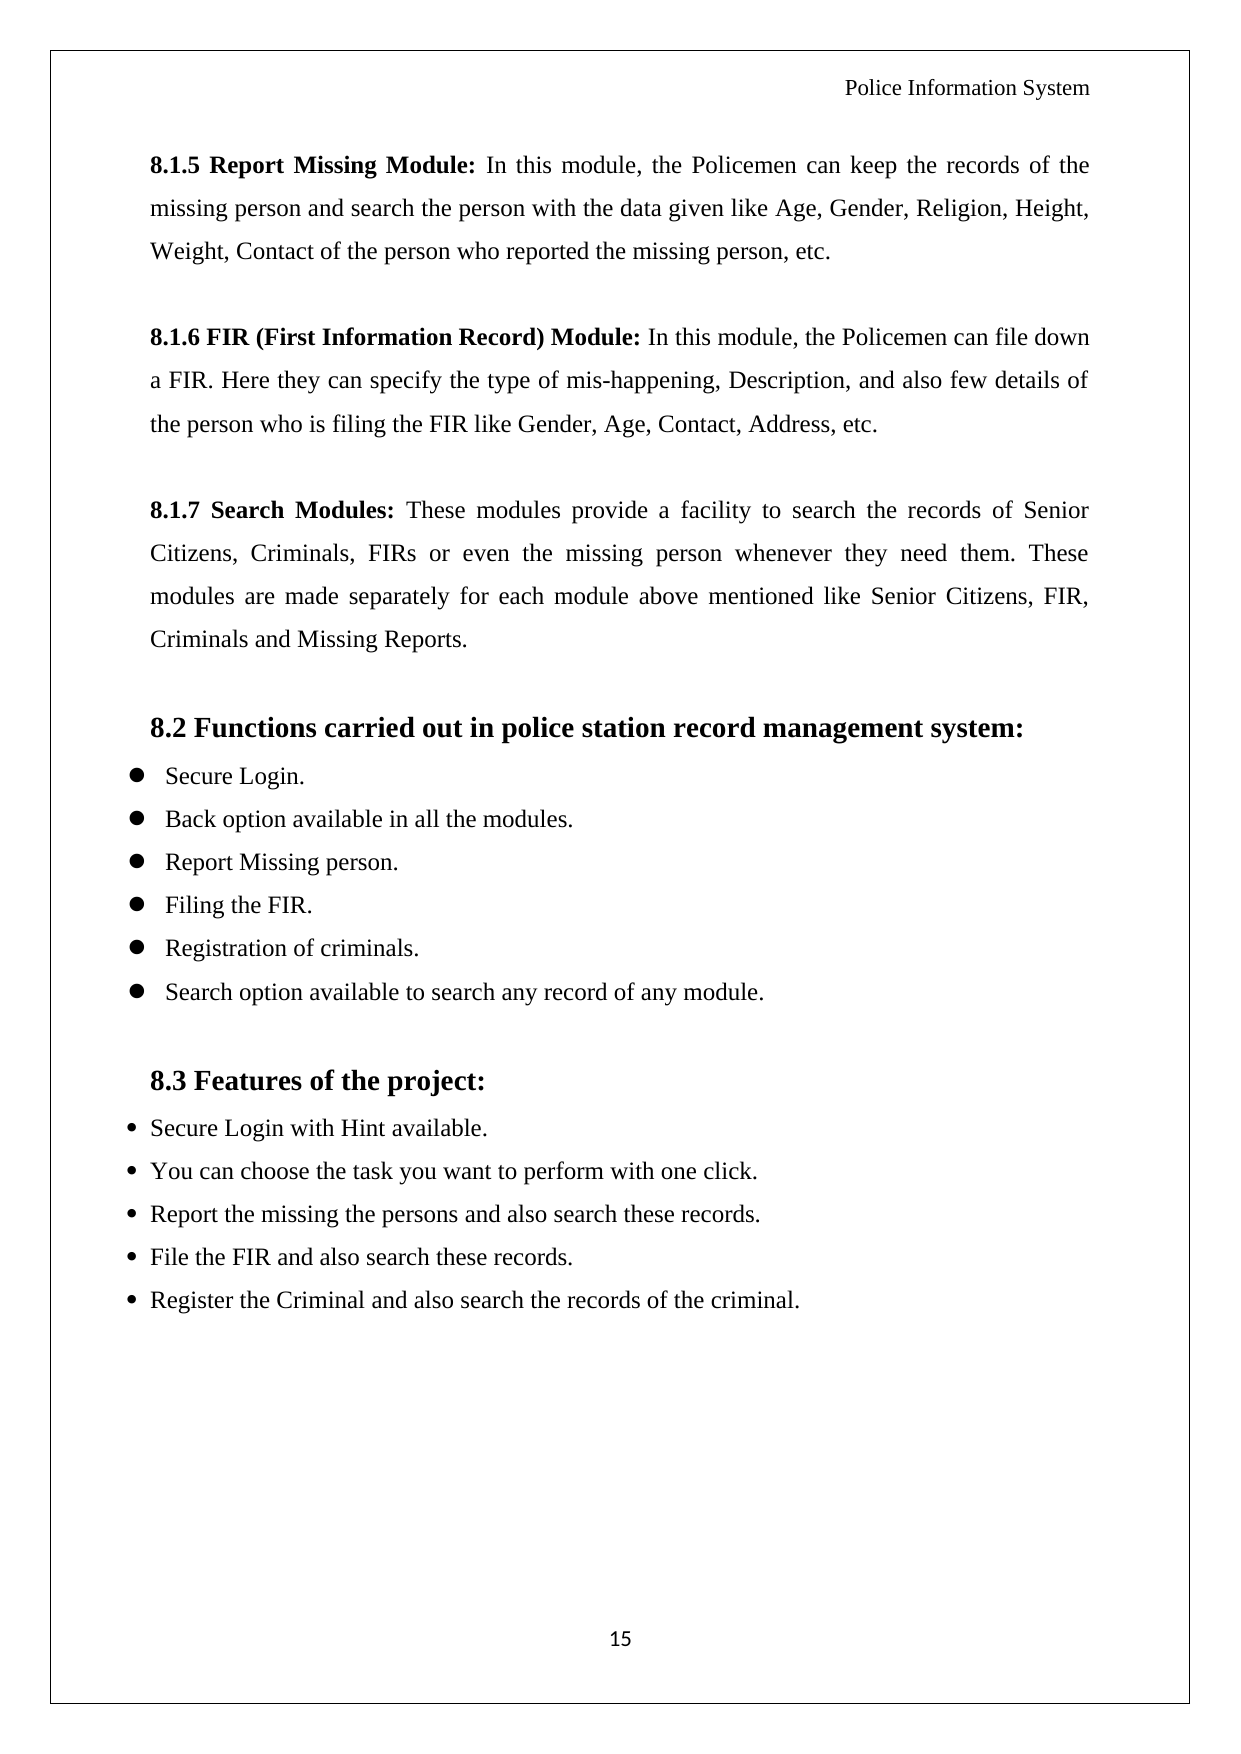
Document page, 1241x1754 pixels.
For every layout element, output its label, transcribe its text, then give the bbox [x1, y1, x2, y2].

text 8.1.7 Search Modules: These modules provide a facility to search the records of Senior Citizens, Criminals, FIRs or even the missing person whenever they need them. These modules are made separately for each module above mentioned like Senior Citizens, FIR, Criminals and Missing Reports. [150, 495, 1090, 653]
list Filing the FIR. [127, 890, 1090, 919]
list Search option available to search any record of any module. [127, 977, 1090, 1005]
list Register the Criminal and also search the records of the criminal. [127, 1286, 1090, 1314]
text 8.1.5 Report Missing Module: In this module, the Policemen can keep the records of the missing person and search the person with the data given like Age, Gender, Religion, Height, Weight, Contact of the person who reported the missing person, etc. [150, 150, 1090, 265]
list Secure Login. [127, 761, 1090, 790]
list File the FIR and also search these records. [127, 1242, 1090, 1271]
list Back option available in all the modules. [127, 804, 1090, 833]
text 8.3 Features of the project: [150, 1063, 1090, 1096]
list You can choose the task you want to perform with one click. [127, 1156, 1090, 1185]
text 8.1.6 FIR (First Information Record) Module: In this module, the Policemen can file down a FIR. Here they can specify the type of mis-happening, Description, and also few details of the person who is filing the FIR like Gender, Age, Contact, Address, etc. [150, 322, 1090, 437]
list Secure Login with Hint available. [127, 1113, 1090, 1142]
list Report Missing person. [127, 847, 1090, 876]
list Registration of criminals. [127, 933, 1090, 962]
list Report the missing the persons and also search these records. [127, 1199, 1090, 1228]
text 8.2 Functions carried out in police station record management system: [150, 711, 1090, 744]
